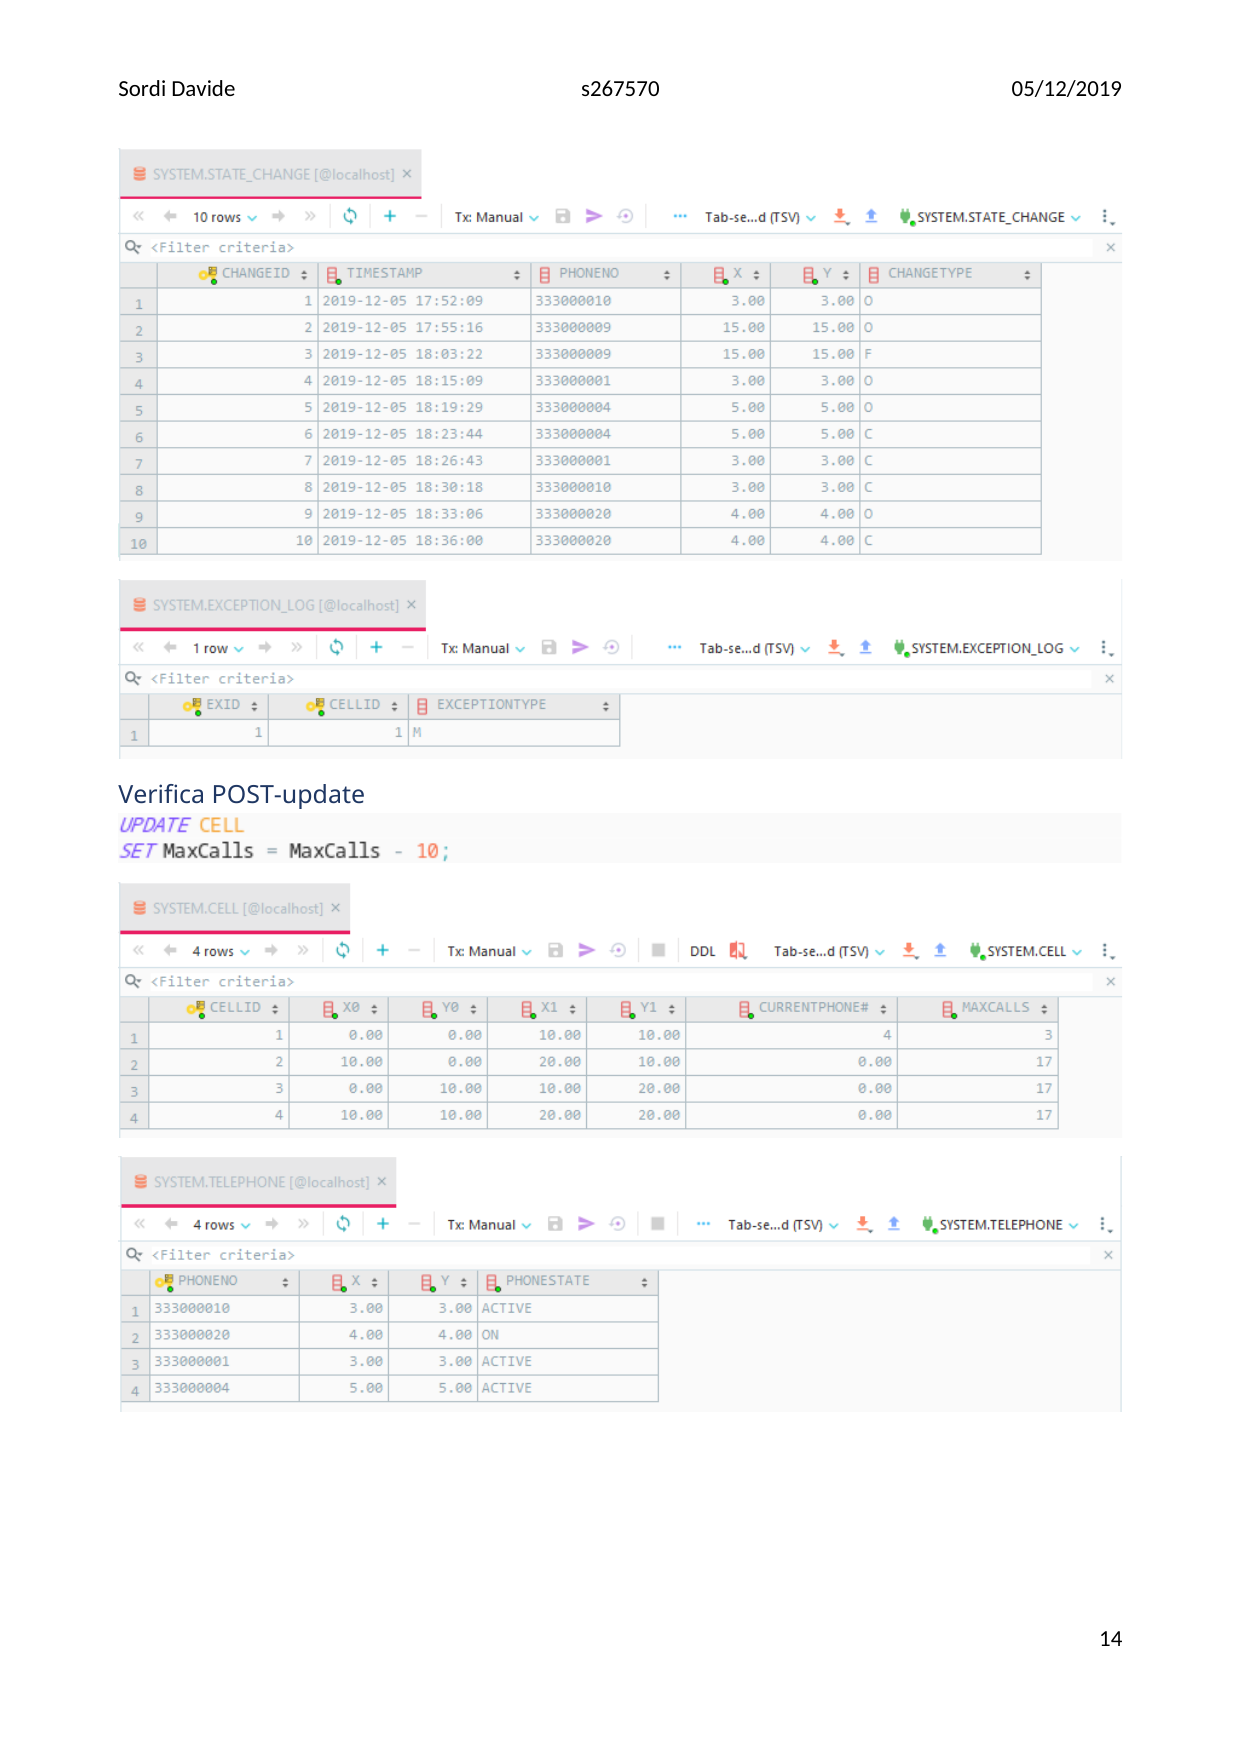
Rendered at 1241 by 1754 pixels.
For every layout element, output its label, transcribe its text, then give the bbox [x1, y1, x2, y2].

picture [118, 147, 1123, 561]
subtitle Verifica POST-update [118, 777, 1122, 811]
picture [118, 881, 1123, 1138]
picture [118, 1156, 1123, 1412]
picture [118, 579, 1123, 759]
